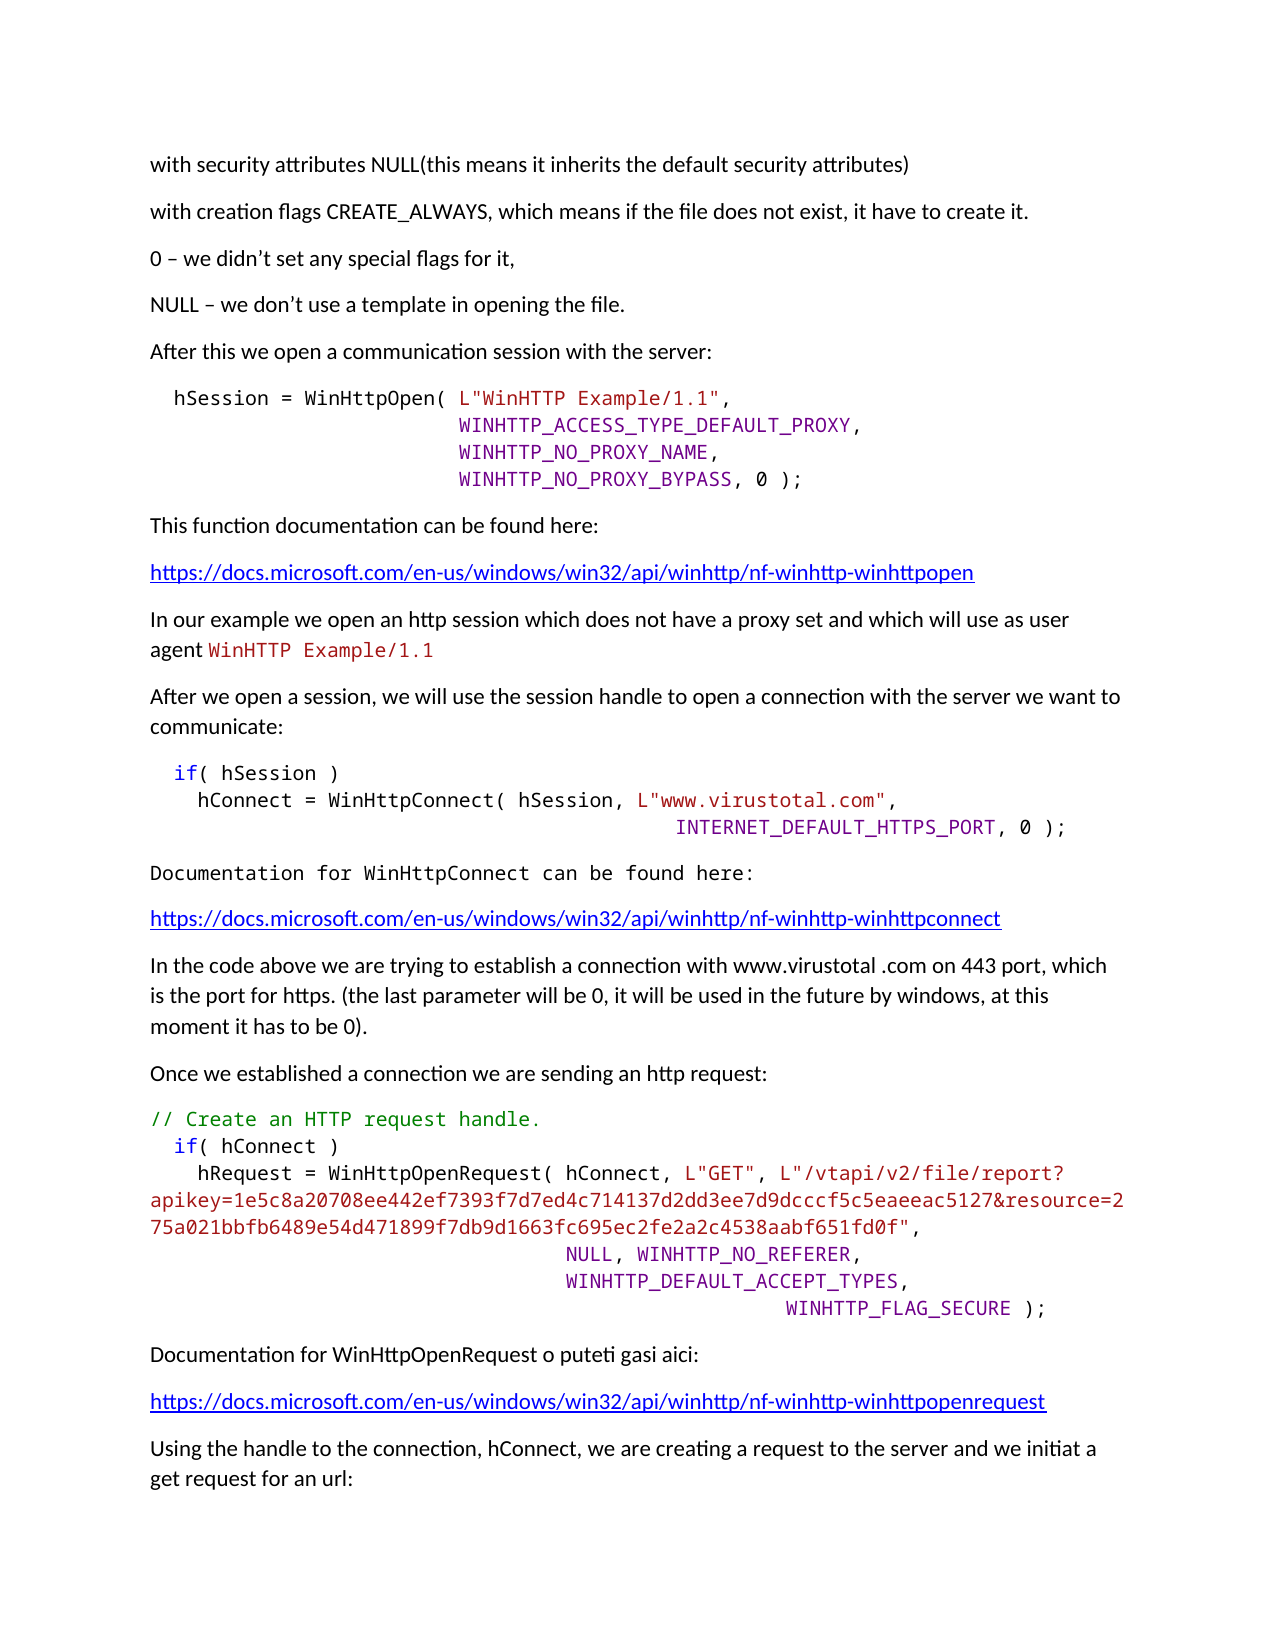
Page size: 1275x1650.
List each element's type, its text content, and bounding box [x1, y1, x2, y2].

text hSession = WinHttpOpen( L"WinHTTP Example/1.1", [150, 384, 1125, 411]
text with security attributes NULL(this means it inherits the default security attributes) [150, 150, 1125, 178]
text https://docs.microsoft.com/en-us/windows/win32/api/winhttp/nf-winhttp-winhttpopenrequest [150, 1387, 1125, 1415]
text Documentation for WinHttpConnect can be found here: [150, 859, 1125, 886]
text WINHTTP_ACCESS_TYPE_DEFAULT_PROXY, [150, 411, 1125, 438]
text WINHTTP_DEFAULT_ACCEPT_TYPES, [150, 1267, 1125, 1294]
text https://docs.microsoft.com/en-us/windows/win32/api/winhttp/nf-winhttp-winhttpconnect [150, 904, 1125, 932]
text if( hSession ) [150, 759, 1125, 786]
text if( hConnect ) [150, 1132, 1125, 1159]
text NULL – we don’t use a template in opening the file. [150, 291, 1125, 319]
text // Create an HTTP request handle. [150, 1106, 1125, 1132]
text Documentation for WinHttpOpenRequest o puteti gasi aici: [150, 1340, 1125, 1368]
text After we open a session, we will use the session handle to open a connection with the server we want to communicate: [150, 682, 1125, 740]
text After this we open a communication session with the server: [150, 337, 1125, 366]
text Once we established a connection we are sending an http request: [150, 1059, 1125, 1087]
text In our example we open an http session which does not have a proxy set and which will use as user agent WinHTTP Example/1.1 [150, 605, 1125, 663]
text https://docs.microsoft.com/en-us/windows/win32/api/winhttp/nf-winhttp-winhttpopen [150, 558, 1125, 586]
text WINHTTP_FLAG_SECURE ); [150, 1294, 1125, 1321]
text In the code above we are trying to establish a connection with www.virustotal .com on 443 port, which is the port for https. (the last parameter will be 0, it will be used in the future by windows, at this moment it has to be 0). [150, 951, 1125, 1040]
text WINHTTP_NO_PROXY_NAME, [150, 438, 1125, 465]
text This function documentation can be found here: [150, 511, 1125, 539]
text INTERNET_DEFAULT_HTTPS_PORT, 0 ); [150, 813, 1125, 840]
text hConnect = WinHttpConnect( hSession, L"www.virustotal.com", [150, 786, 1125, 813]
text Using the handle to the connection, hConnect, we are creating a request to the server and we initiat a get request for an url: [150, 1434, 1125, 1492]
text 0 – we didn’t set any special flags for it, [150, 244, 1125, 272]
text with creation flags CREATE_ALWAYS, which means if the file does not exist, it have to create it. [150, 197, 1125, 225]
text WINHTTP_NO_PROXY_BYPASS, 0 ); [150, 465, 1125, 492]
text hRequest = WinHttpOpenRequest( hConnect, L"GET", L"/vtapi/v2/file/report?apikey=1e5c8a20708ee442ef7393f7d7ed4c714137d2dd3ee7d9dcccf5c5eaeeac5127&resource=275a021bbfb6489e54d471899f7db9d1663fc695ec2fe2a2c4538aabf651fd0f", [150, 1159, 1125, 1240]
text NULL, WINHTTP_NO_REFERER, [150, 1240, 1125, 1267]
